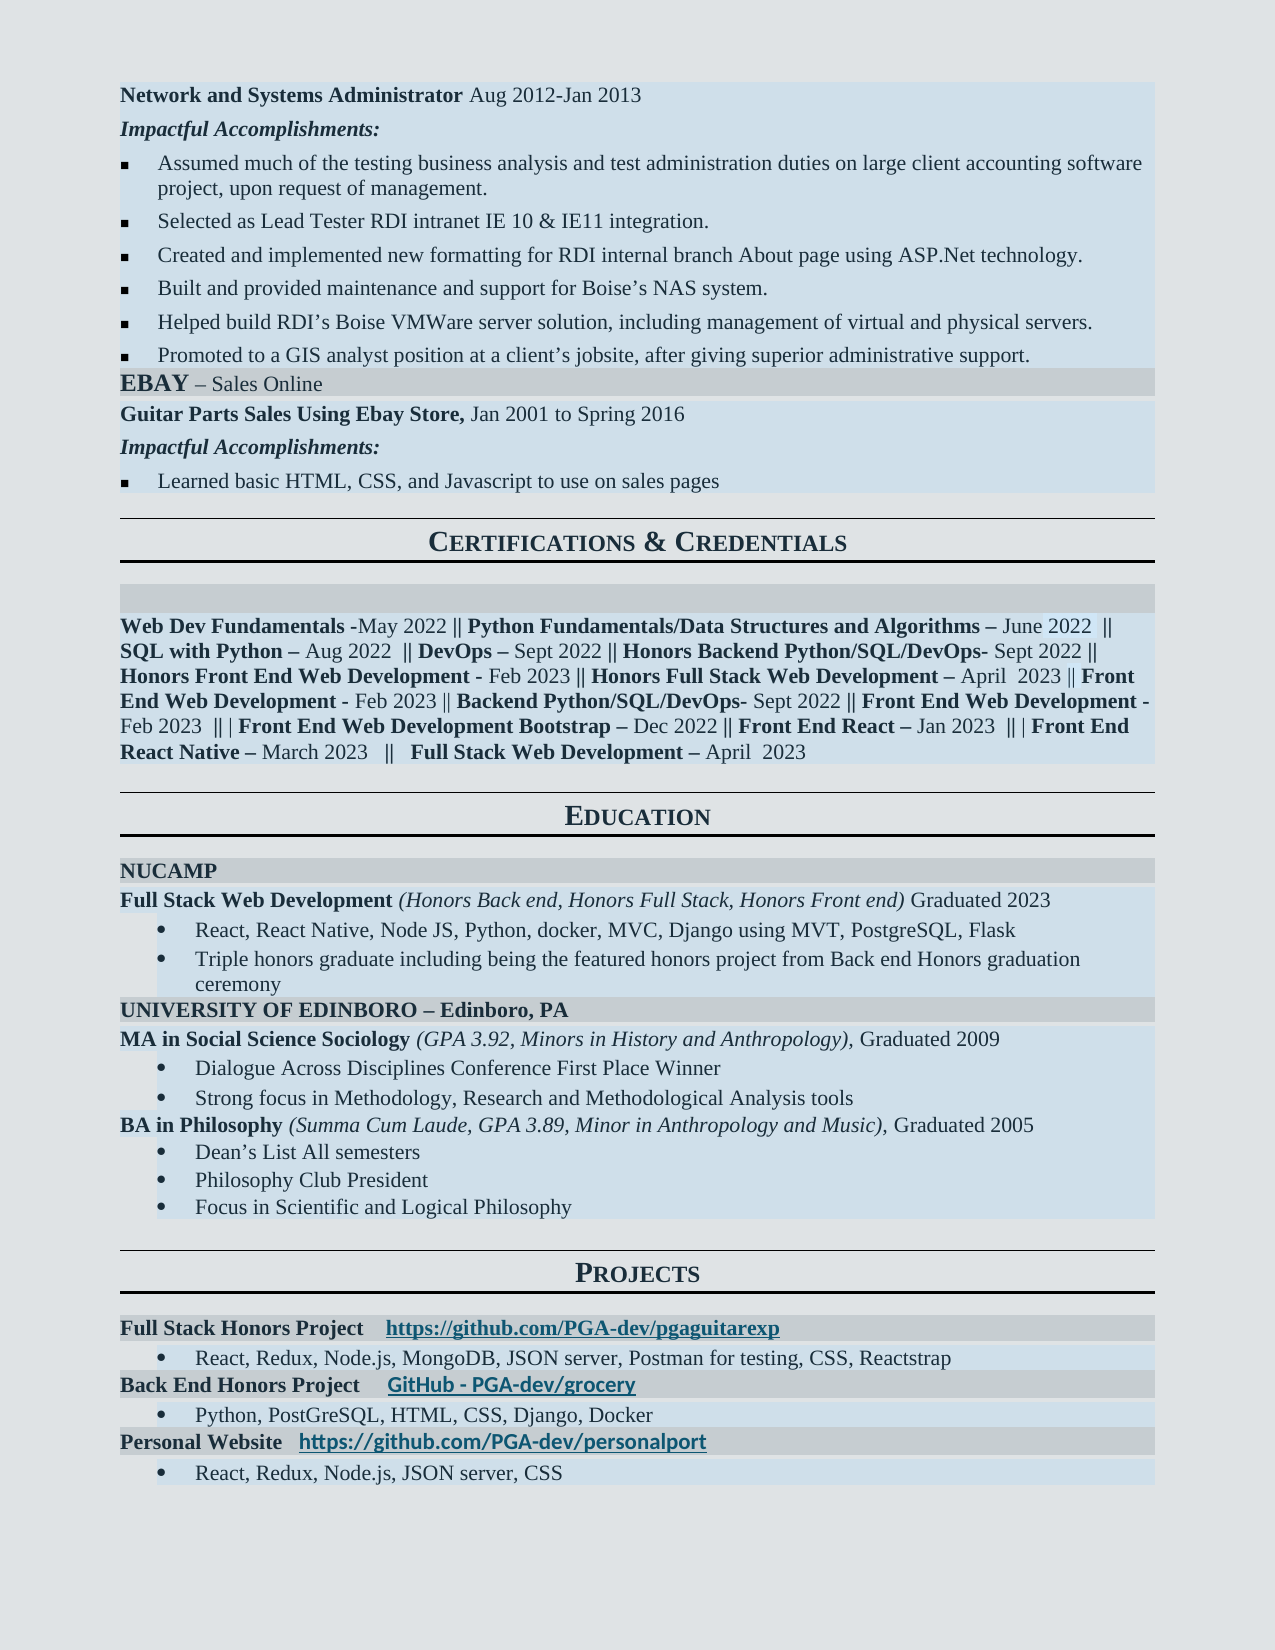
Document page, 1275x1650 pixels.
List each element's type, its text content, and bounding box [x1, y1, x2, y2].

list Triple honors graduate including being the featured honors project from Back end Honors graduation ceremony [157, 946, 1155, 997]
text Full Stack Honors Project https://github.com/PGA-dev/pgaguitarexp [120, 1315, 1155, 1341]
text University of Edinboro – Edinboro, PA [120, 997, 1155, 1022]
text Network and Systems Administrator Aug 2012-Jan 2013 [120, 82, 1155, 108]
list Learned basic HTML, CSS, and Javascript to use on sales pages [120, 468, 1155, 493]
list Helped build RDI’s Boise VMWare server solution, including management of virtual and physical servers. [120, 309, 1155, 334]
list Dialogue Across Disciplines Conference First Place Winner [157, 1055, 1155, 1081]
list Built and provided maintenance and support for Boise’s NAS system. [120, 275, 1155, 301]
text Certifications & Credentials [120, 524, 1155, 557]
list Python, PostGreSQL, HTML, CSS, Django, Docker [157, 1402, 1155, 1427]
text Ebay – Sales Online [120, 368, 1155, 396]
text Guitar Parts Sales Using Ebay Store, Jan 2001 to Spring 2016 [120, 401, 1155, 426]
text Web Dev Fundamentals -May 2022 || Python Fundamentals/Data Structures and Algorithms – June 2022 || SQL with Python – Aug 2022 || DevOps – Sept 2022 || Honors Backend Python/SQL/DevOps- Sept 2022 || Honors Front End Web Development - Feb 2023 || Honors Full Stack Web Development – April 2023 || Front End Web Development - Feb 2023 || Backend Python/SQL/DevOps- Sept 2022 || Front End Web Development - Feb 2023 || | Front End Web Development Bootstrap – Dec 2022 || Front End React – Jan 2023 || | Front End React Native – March 2023 || Full Stack Web Development – April 2023 [120, 613, 1155, 764]
list Philosophy Club President [157, 1167, 1155, 1192]
text MA in Social Science Sociology (GPA 3.92, Minors in History and Anthropology), Graduated 2009 [120, 1026, 1155, 1051]
text Projects [120, 1255, 1155, 1289]
text Personal Website https://github.com/PGA-dev/personalport [120, 1427, 1155, 1455]
list Promoted to a GIS analyst position at a client’s jobsite, after giving superior administrative support. [120, 342, 1155, 368]
list React, Redux, Node.js, JSON server, CSS [157, 1459, 1155, 1485]
text Education [120, 798, 1155, 831]
list React, Redux, Node.js, MongoDB, JSON server, Postman for testing, CSS, Reactstrap [157, 1345, 1155, 1370]
list Strong focus in Methodology, Research and Methodological Analysis tools [157, 1085, 1155, 1110]
text BA in Philosophy (Summa Cum Laude, GPA 3.89, Minor in Anthropology and Music), Graduated 2005 [120, 1112, 1155, 1137]
text Back End Honors Project GitHub - PGA-dev/grocery [120, 1370, 1155, 1398]
list Assumed much of the testing business analysis and test administration duties on large client accounting software project, upon request of management. [120, 149, 1155, 200]
text Full Stack Web Development (Honors Back end, Honors Full Stack, Honors Front end) Graduated 2023 [120, 887, 1155, 913]
text Impactful Accomplishments: [120, 434, 1155, 459]
list React, React Native, Node JS, Python, docker, MVC, Django using MVT, PostgreSQL, Flask [157, 917, 1155, 942]
list Dean’s List All semesters [157, 1139, 1155, 1164]
text NuCamp [120, 858, 1155, 883]
list Selected as Lead Tester RDI intranet IE 10 & IE11 integration. [120, 208, 1155, 233]
list Created and implemented new formatting for RDI internal branch About page using ASP.Net technology. [120, 242, 1155, 267]
list Focus in Scientific and Logical Philosophy [157, 1194, 1155, 1219]
text Impactful Accomplishments: [120, 116, 1155, 141]
